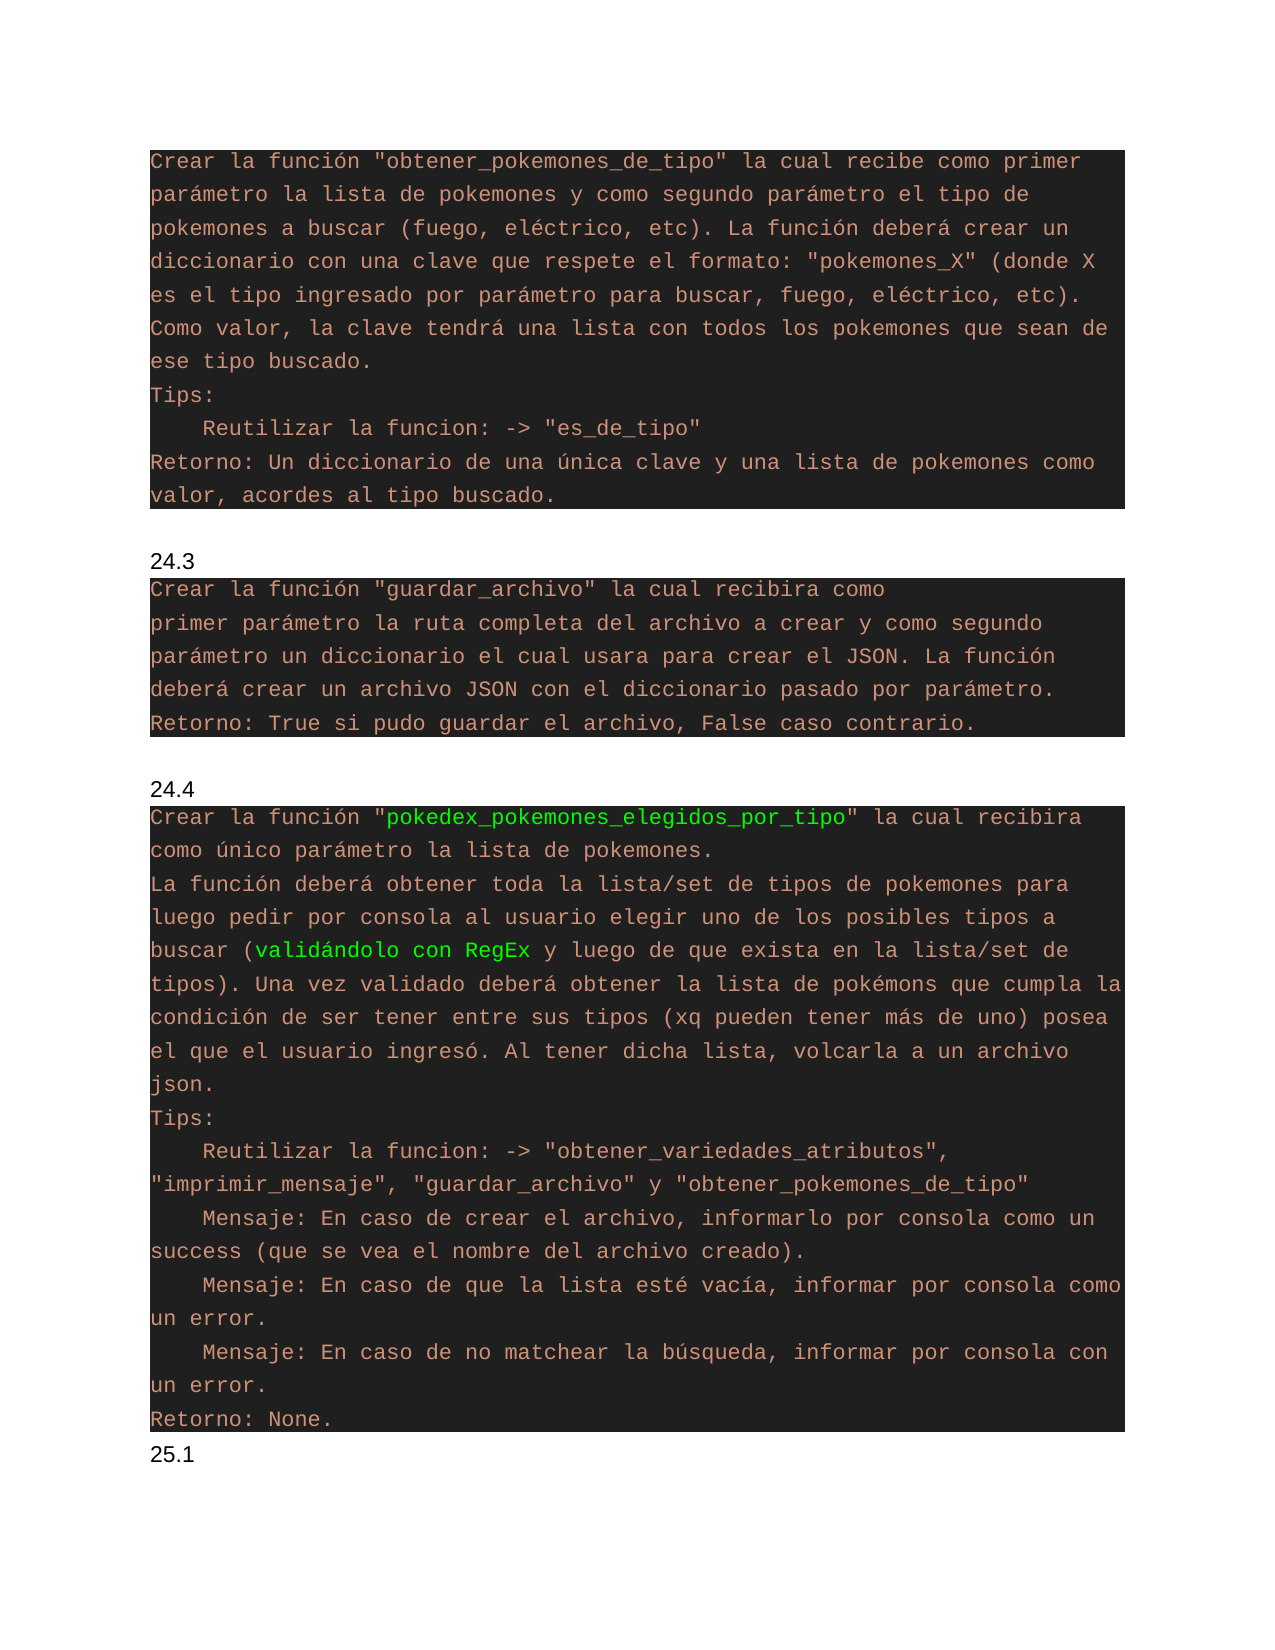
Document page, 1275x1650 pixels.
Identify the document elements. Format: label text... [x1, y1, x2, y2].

text Crear la función "pokedex_pokemones_elegidos_por_tipo" la cual recibira como único parámetro la lista de pokemones. [150, 806, 1125, 864]
text Crear la función "obtener_pokemones_de_tipo" la cual recibe como primer parámetro la lista de pokemones y como segundo parámetro el tipo de pokemones a buscar (fuego, eléctrico, etc). La función deberá crear un diccionario con una clave que respete el formato: "pokemones_X" (donde X es el tipo ingresado por parámetro para buscar, fuego, eléctrico, etc). Como valor, la clave tendrá una lista con todos los pokemones que sean de ese tipo buscado. [150, 150, 1125, 375]
text Mensaje: En caso de no matchear la búsqueda, informar por consola con un error. [150, 1341, 1125, 1399]
text Mensaje: En caso de crear el archivo, informarlo por consola como un success (que se vea el nombre del archivo creado). [150, 1207, 1125, 1265]
text Retorno: Un diccionario de una única clave y una lista de pokemones como valor, acordes al tipo buscado. [150, 451, 1125, 509]
text Tips: [150, 1107, 1125, 1132]
text Mensaje: En caso de que la lista esté vacía, informar por consola como un error. [150, 1274, 1125, 1332]
text Retorno: None. [150, 1408, 1125, 1432]
text Crear la función "guardar_archivo" la cual recibira como [150, 578, 1125, 603]
text La función deberá obtener toda la lista/set de tipos de pokemones para luego pedir por consola al usuario elegir uno de los posibles tipos a buscar (validándolo con RegEx y luego de que exista en la lista/set de tipos). Una vez validado deberá obtener la lista de pokémons que cumpla la condición de ser tener entre sus tipos (xq pueden tener más de uno) posea el que el usuario ingresó. Al tener dicha lista, volcarla a un archivo json. [150, 873, 1125, 1098]
text Tips: [150, 384, 1125, 409]
text 24.3 [150, 548, 1125, 574]
text Reutilizar la funcion: -> "es_de_tipo" [150, 417, 1125, 442]
text 25.1 [150, 1441, 1125, 1467]
text 24.4 [150, 776, 1125, 802]
text Retorno: True si pudo guardar el archivo, False caso contrario. [150, 712, 1125, 737]
text primer parámetro la ruta completa del archivo a crear y como segundo parámetro un diccionario el cual usara para crear el JSON. La función deberá crear un archivo JSON con el diccionario pasado por parámetro. [150, 612, 1125, 703]
text Reutilizar la funcion: -> "obtener_variedades_atributos", "imprimir_mensaje", "guardar_archivo" y "obtener_pokemones_de_tipo" [150, 1140, 1125, 1198]
